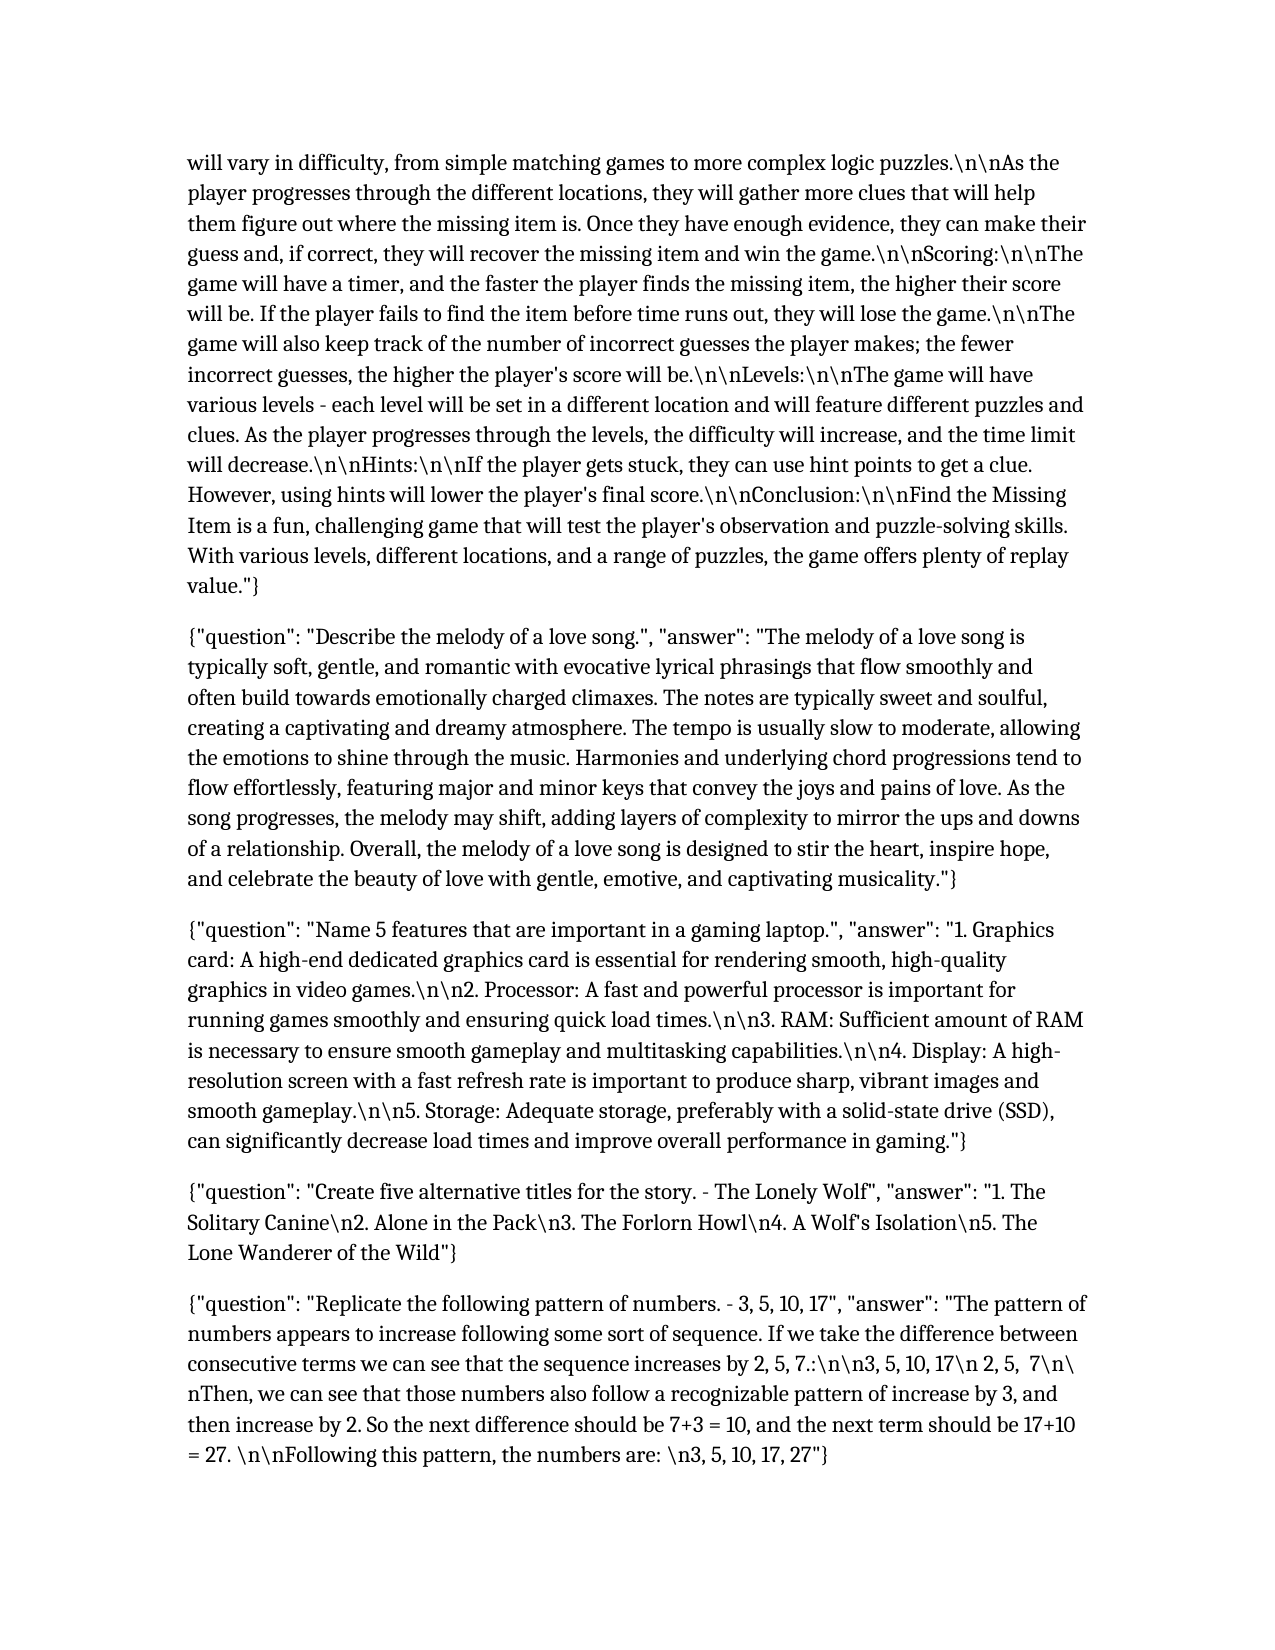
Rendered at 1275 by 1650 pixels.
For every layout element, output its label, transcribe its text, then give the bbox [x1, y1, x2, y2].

text {"question": "Name 5 features that are important in a gaming laptop.", "answer": "1. Graphics card: A high-end dedicated graphics card is essential for rendering smooth, high-quality graphics in video games.\n\n2. Processor: A fast and powerful processor is important for running games smoothly and ensuring quick load times.\n\n3. RAM: Sufficient amount of RAM is necessary to ensure smooth gameplay and multitasking capabilities.\n\n4. Display: A high-resolution screen with a fast refresh rate is important to produce sharp, vibrant images and smooth gameplay.\n\n5. Storage: Adequate storage, preferably with a solid-state drive (SSD), can significantly decrease load times and improve overall performance in gaming."} [187, 917, 1087, 1154]
text {"question": "Create five alternative titles for the story. - The Lonely Wolf", "answer": "1. The Solitary Canine\n2. Alone in the Pack\n3. The Forlorn Howl\n4. A Wolf's Isolation\n5. The Lone Wanderer of the Wild"} [187, 1179, 1087, 1266]
text {"question": "Describe the melody of a love song.", "answer": "The melody of a love song is typically soft, gentle, and romantic with evocative lyrical phrasings that flow smoothly and often build towards emotionally charged climaxes. The notes are typically sweet and soulful, creating a captivating and dreamy atmosphere. The tempo is usually slow to moderate, allowing the emotions to shine through the music. Harmonies and underlying chord progressions tend to flow effortlessly, featuring major and minor keys that convey the joys and pains of love. As the song progresses, the melody may shift, adding layers of complexity to mirror the ups and downs of a relationship. Overall, the melody of a love song is designed to stir the heart, inspire hope, and celebrate the beauty of love with gentle, emotive, and captivating musicality."} [187, 624, 1087, 892]
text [187, 150, 1087, 599]
text {"question": "Replicate the following pattern of numbers. - 3, 5, 10, 17", "answer": "The pattern of numbers appears to increase following some sort of sequence. If we take the difference between consecutive terms we can see that the sequence increases by 2, 5, 7.:\n\n3, 5, 10, 17\n 2, 5, 7\n\nThen, we can see that those numbers also follow a recognizable pattern of increase by 3, and then increase by 2. So the next difference should be 7+3 = 10, and the next term should be 17+10 = 27. \n\nFollowing this pattern, the numbers are: \n3, 5, 10, 17, 27"} [187, 1291, 1087, 1468]
